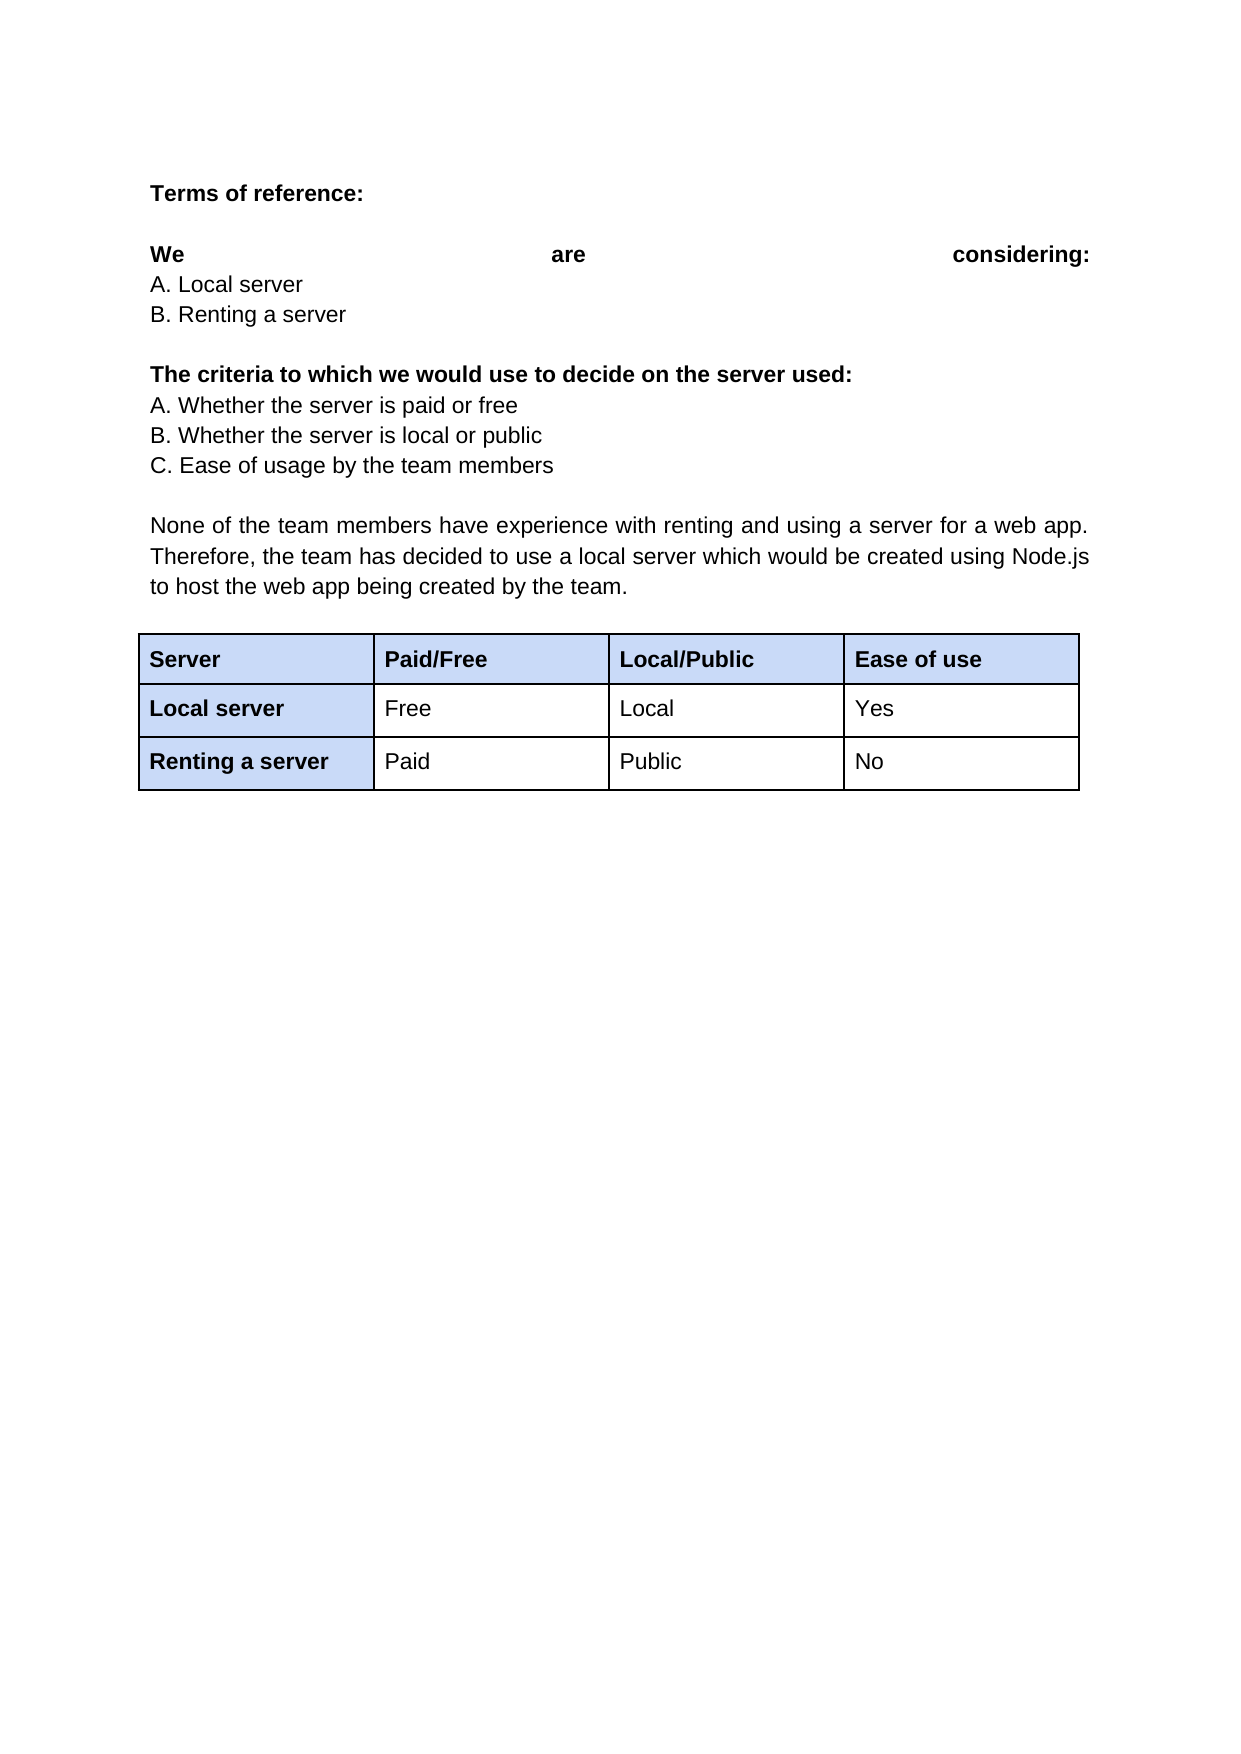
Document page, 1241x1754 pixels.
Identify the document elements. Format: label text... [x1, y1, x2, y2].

table_header Server [140, 635, 373, 683]
text C. Ease of usage by the team members [150, 452, 1090, 478]
text B. Renting a server [150, 301, 1090, 327]
table_header Local/Public [610, 635, 843, 683]
table_cell Yes [845, 685, 1078, 736]
table_cell Local server [140, 685, 373, 736]
table_cell Free [375, 685, 608, 736]
table_cell Public [610, 738, 843, 789]
table_cell Local [610, 685, 843, 736]
text We are considering: A. Local server [150, 210, 1090, 297]
text A. Whether the server is paid or free B. Whether the server is local or public [150, 392, 1090, 448]
table_header Paid/Free [375, 635, 608, 683]
text None of the team members have experience with renting and using a server for a web app. Therefore, the team has decided to use a local server which would be created using Node.js to host the web app being created by the team. [150, 512, 1090, 599]
table_cell No [845, 738, 1078, 789]
text The criteria to which we would use to decide on the server used: [150, 361, 1090, 388]
text Terms of reference: [150, 180, 1090, 207]
table_cell Renting a server [140, 738, 373, 789]
table_header Ease of use [845, 635, 1078, 683]
table_cell Paid [375, 738, 608, 789]
